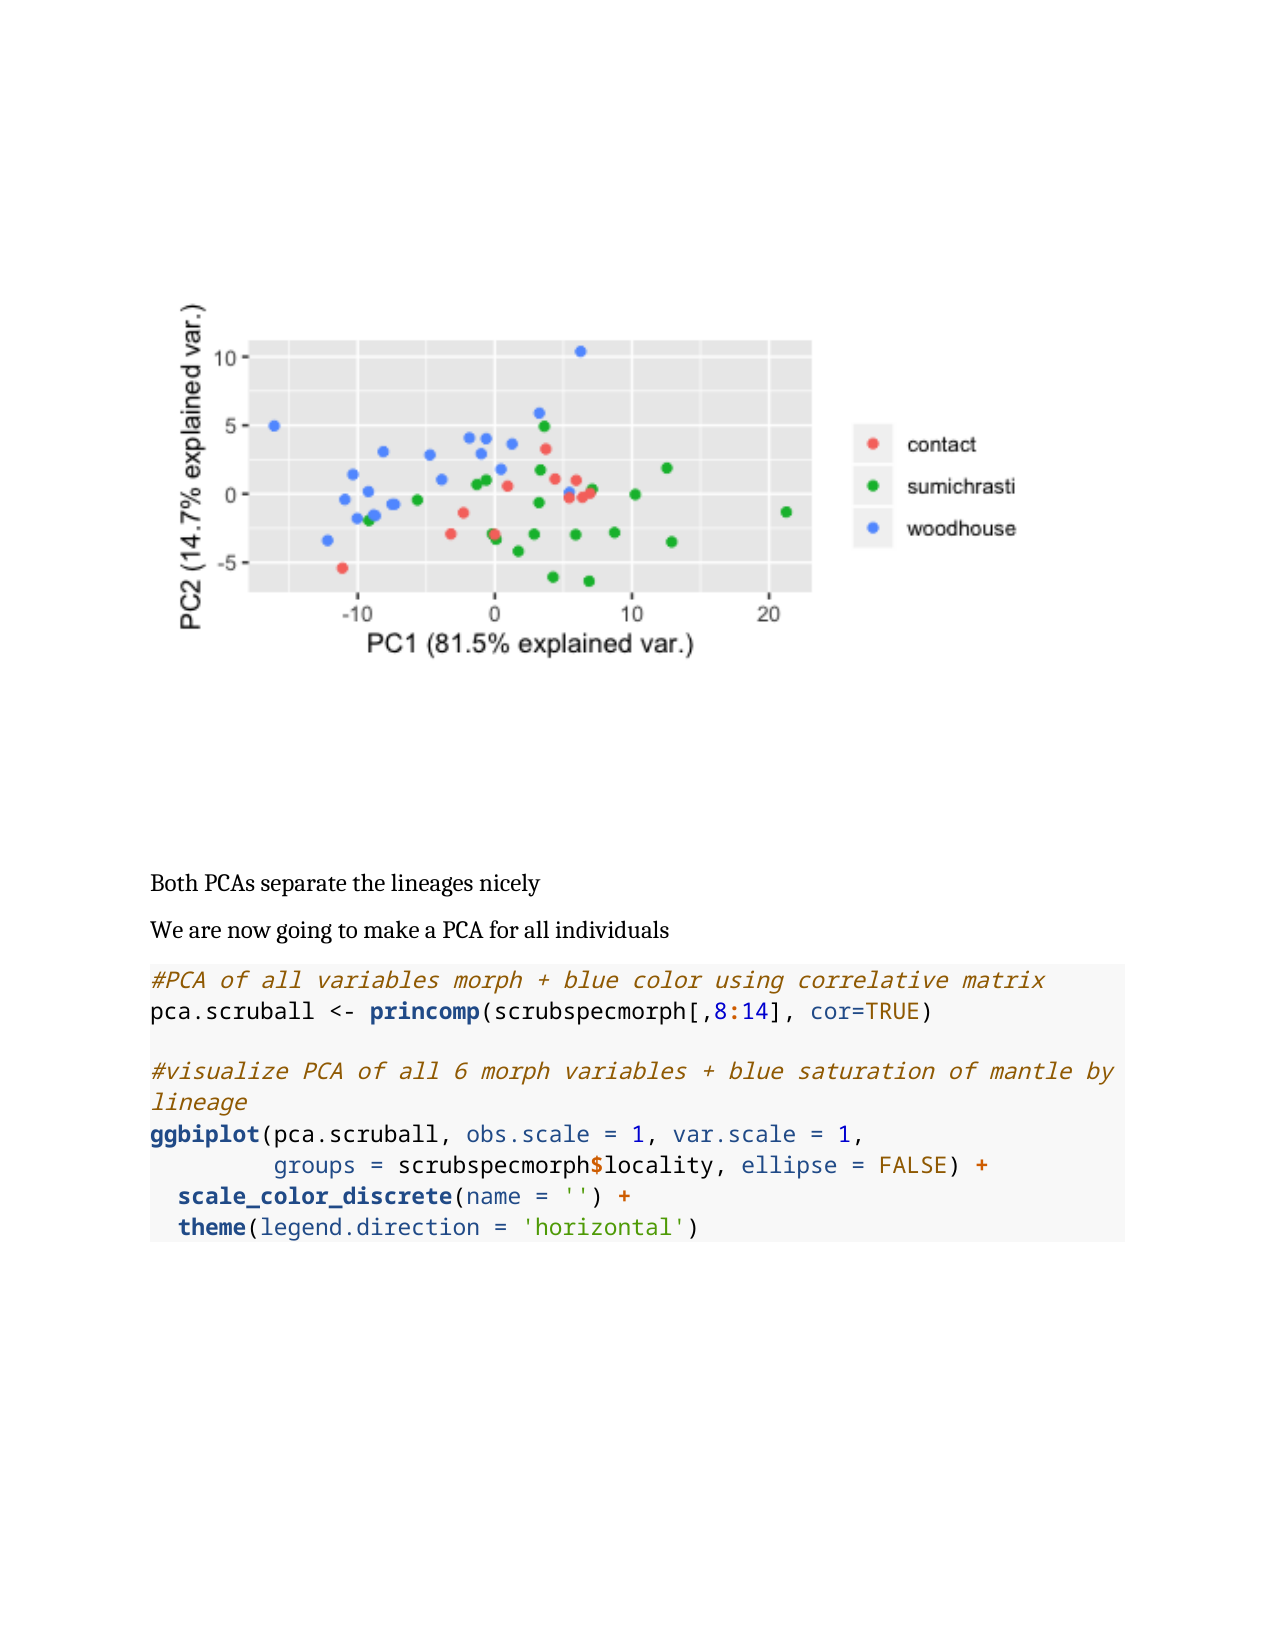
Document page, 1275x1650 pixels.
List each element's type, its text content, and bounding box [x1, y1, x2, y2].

text We are now going to make a PCA for all individuals [150, 916, 1125, 945]
text Both PCAs separate the lineages nicely [150, 869, 1125, 897]
picture [168, 150, 1044, 850]
text #PCA of all variables morph + blue color using correlative matrix pca.scruball <- princomp(scrubspecmorph[,8:14], cor=TRUE) #visualize PCA of all 6 morph variables + blue saturation of mantle by lineage ggbiplot(pca.scruball, obs.scale = 1, var.scale = 1, groups = scrubspecmorph$locality, ellipse = FALSE) + scale_color_discrete(name = '') + theme(legend.direction = 'horizontal') [150, 964, 1125, 1242]
